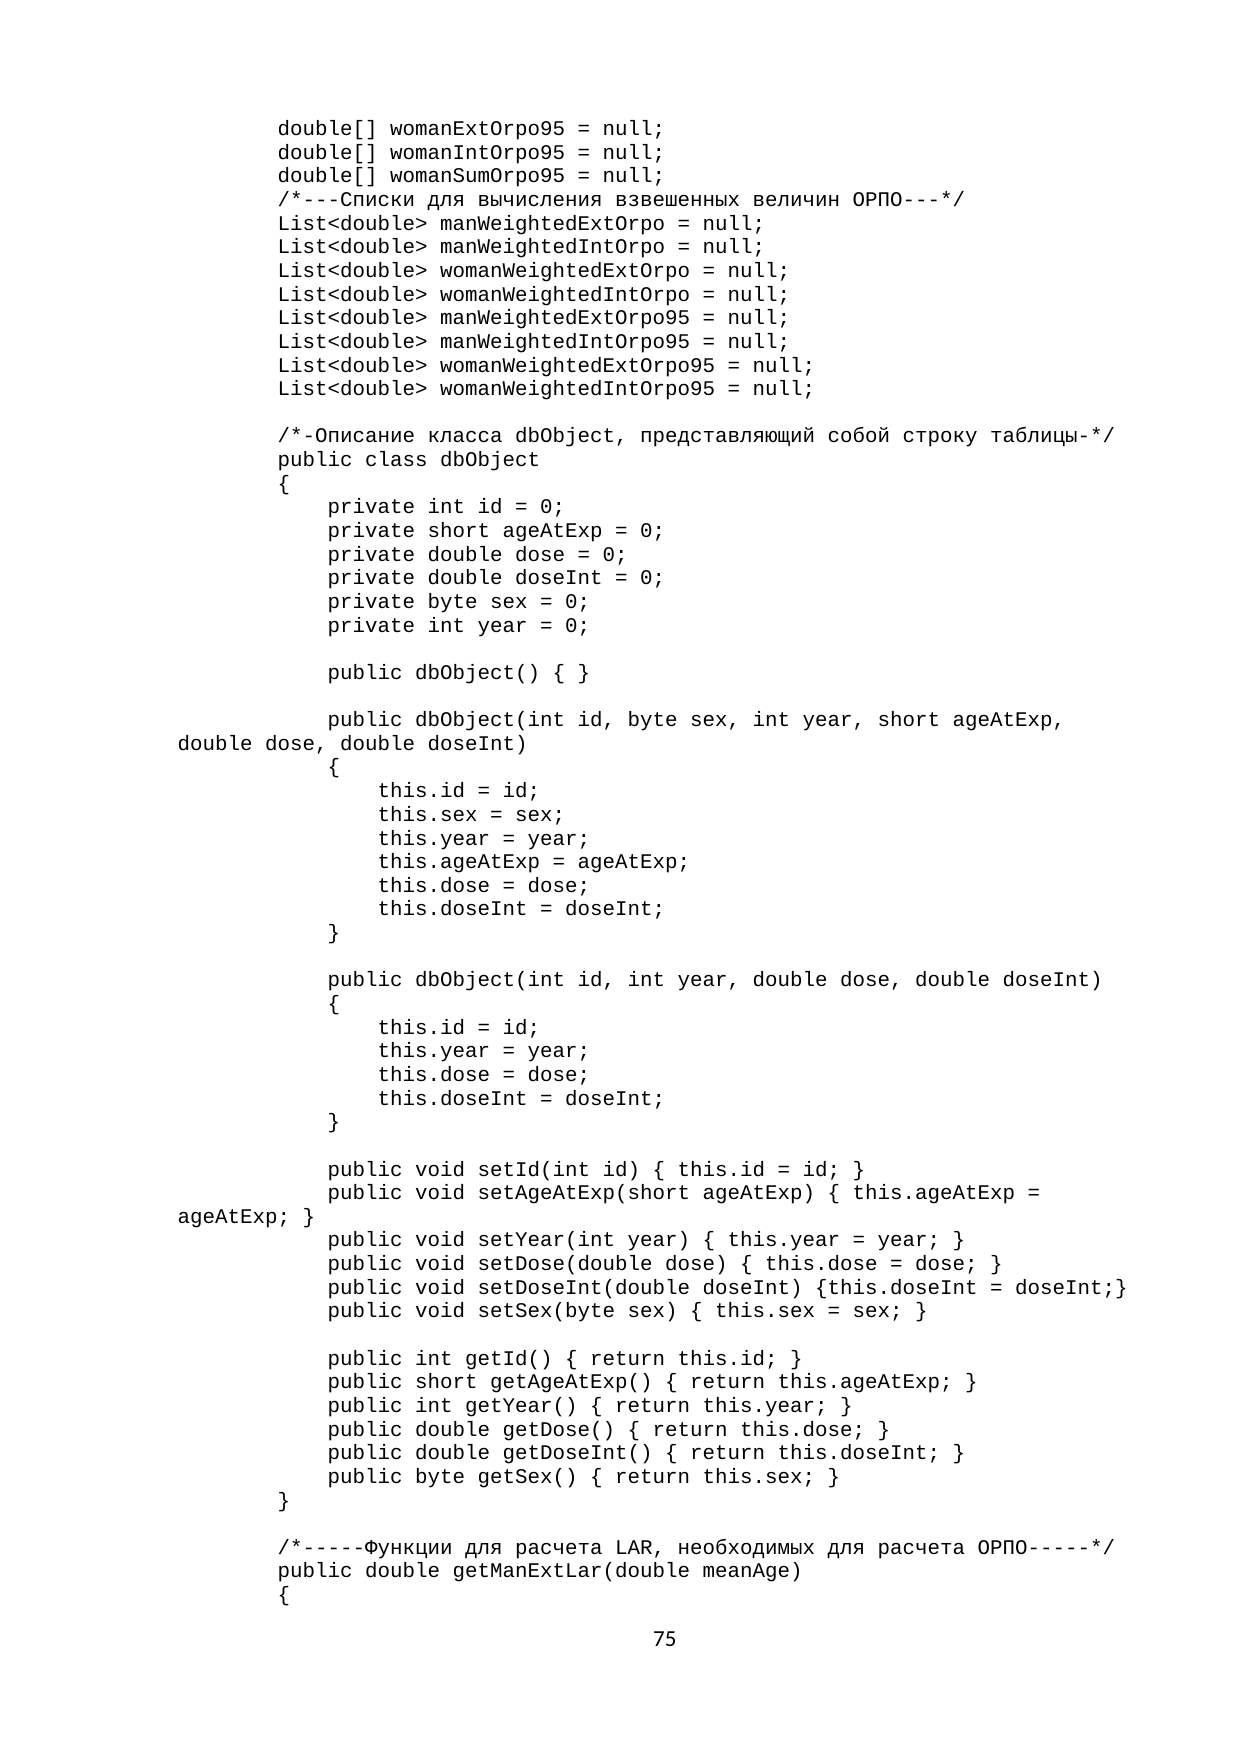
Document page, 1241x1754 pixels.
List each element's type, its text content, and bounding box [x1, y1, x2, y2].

text public dbObject(int id, byte sex, int year, short ageAtExp, double dose, double doseInt) [177, 709, 1152, 757]
text List<double> womanWeightedIntOrpo = null; [177, 284, 1152, 307]
text List<double> womanWeightedExtOrpo95 = null; [177, 354, 1152, 378]
text this.year = year; [177, 827, 1152, 851]
text { [177, 1584, 1152, 1608]
text } [177, 922, 1152, 946]
text public void setSex(byte sex) { this.sex = sex; } [177, 1300, 1152, 1324]
text /*---Списки для вычисления взвешенных величин ОРПО---*/ [177, 189, 1152, 213]
text private double doseInt = 0; [177, 567, 1152, 591]
text public int getYear() { return this.year; } [177, 1395, 1152, 1419]
text public double getDoseInt() { return this.doseInt; } [177, 1442, 1152, 1466]
text public byte getSex() { return this.sex; } [177, 1466, 1152, 1489]
text private int year = 0; [177, 615, 1152, 638]
text private short ageAtExp = 0; [177, 520, 1152, 544]
text List<double> manWeightedIntOrpo95 = null; [177, 331, 1152, 354]
text private double dose = 0; [177, 544, 1152, 567]
text List<double> manWeightedExtOrpo = null; [177, 213, 1152, 236]
text public void setDoseInt(double doseInt) {this.doseInt = doseInt;} [177, 1277, 1152, 1300]
text public double getManExtLar(double meanAge) [177, 1561, 1152, 1584]
text public void setId(int id) { this.id = id; } [177, 1158, 1152, 1182]
text public int getId() { return this.id; } [177, 1348, 1152, 1371]
text } [177, 1111, 1152, 1135]
text } [177, 1489, 1152, 1513]
text this.ageAtExp = ageAtExp; [177, 851, 1152, 875]
text private int id = 0; [177, 496, 1152, 520]
text this.id = id; [177, 1017, 1152, 1040]
text private byte sex = 0; [177, 591, 1152, 615]
text List<double> manWeightedExtOrpo95 = null; [177, 307, 1152, 331]
text { [177, 473, 1152, 496]
text List<double> womanWeightedIntOrpo95 = null; [177, 378, 1152, 402]
text { [177, 993, 1152, 1017]
text List<double> manWeightedIntOrpo = null; [177, 236, 1152, 260]
text double[] womanExtOrpo95 = null; [177, 118, 1152, 142]
text { [177, 757, 1152, 780]
text this.sex = sex; [177, 804, 1152, 827]
text public dbObject() { } [177, 662, 1152, 686]
text this.year = year; [177, 1040, 1152, 1064]
text public double getDose() { return this.dose; } [177, 1419, 1152, 1442]
text double[] womanSumOrpo95 = null; [177, 165, 1152, 189]
text public dbObject(int id, int year, double dose, double doseInt) [177, 969, 1152, 993]
text this.id = id; [177, 780, 1152, 804]
text this.doseInt = doseInt; [177, 1088, 1152, 1111]
text this.doseInt = doseInt; [177, 898, 1152, 922]
text /*-Описание класса dbObject, представляющий собой строку таблицы-*/ [177, 426, 1152, 449]
text public void setAgeAtExp(short ageAtExp) { this.ageAtExp = ageAtExp; } [177, 1182, 1152, 1229]
text public short getAgeAtExp() { return this.ageAtExp; } [177, 1371, 1152, 1395]
text List<double> womanWeightedExtOrpo = null; [177, 260, 1152, 284]
text public void setYear(int year) { this.year = year; } [177, 1229, 1152, 1253]
text double[] womanIntOrpo95 = null; [177, 142, 1152, 165]
text this.dose = dose; [177, 875, 1152, 898]
text /*-----Функции для расчета LAR, необходимых для расчета ОРПО-----*/ [177, 1537, 1152, 1561]
text this.dose = dose; [177, 1064, 1152, 1088]
text public void setDose(double dose) { this.dose = dose; } [177, 1253, 1152, 1277]
text public class dbObject [177, 449, 1152, 473]
